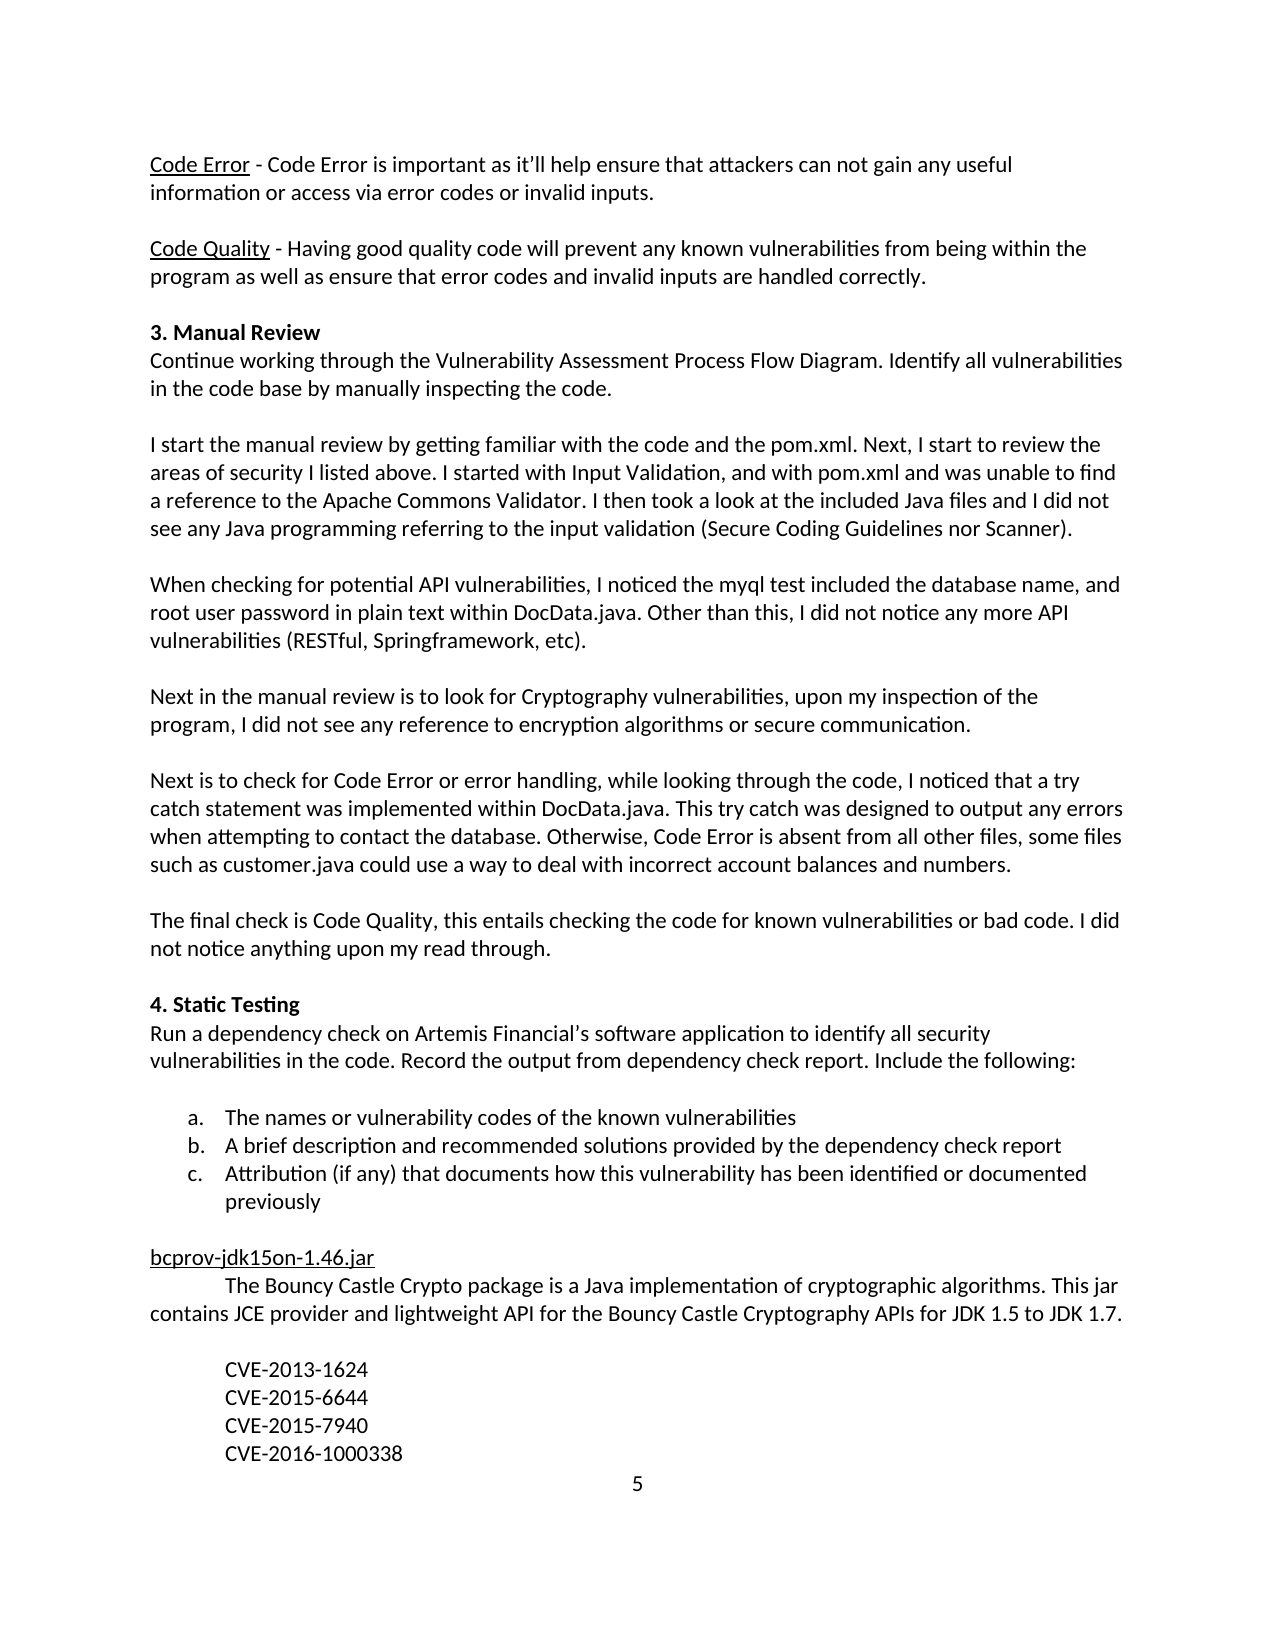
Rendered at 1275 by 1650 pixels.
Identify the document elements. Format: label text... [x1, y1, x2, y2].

text The Bouncy Castle Crypto package is a Java implementation of cryptographic algorithms. This jar contains JCE provider and lightweight API for the Bouncy Castle Cryptography APIs for JDK 1.5 to JDK 1.7. [150, 1271, 1125, 1327]
list A brief description and recommended solutions provided by the dependency check report [187, 1131, 1125, 1159]
text When checking for potential API vulnerabilities, I noticed the myql test included the database name, and root user password in plain text within DocData.java. Other than this, I did not notice any more API vulnerabilities (RESTful, Springframework, etc). [150, 570, 1125, 654]
text Run a dependency check on Artemis Financial’s software application to identify all security vulnerabilities in the code. Record the output from dependency check report. Include the following: [150, 1019, 1125, 1075]
text The final check is Code Quality, this entails checking the code for known vulnerabilities or bad code. I did not notice anything upon my read through. [150, 907, 1125, 963]
list Attribution (if any) that documents how this vulnerability has been identified or documented previously [187, 1159, 1125, 1215]
text Next in the manual review is to look for Cryptography vulnerabilities, upon my inspection of the program, I did not see any reference to encryption algorithms or secure communication. [150, 682, 1125, 738]
list The names or vulnerability codes of the known vulnerabilities [187, 1103, 1125, 1131]
text Continue working through the Vulnerability Assessment Process Flow Diagram. Identify all vulnerabilities in the code base by manually inspecting the code. [150, 346, 1125, 402]
text CVE-2016-1000338 [150, 1439, 1125, 1467]
text CVE-2015-6644 [150, 1383, 1125, 1411]
text Code Error - Code Error is important as it’ll help ensure that attackers can not gain any useful information or access via error codes or invalid inputs. [150, 150, 1125, 206]
subtitle 3. Manual Review [150, 318, 1125, 346]
text CVE-2013-1624 [150, 1355, 1125, 1383]
text Next is to check for Code Error or error handling, while looking through the code, I noticed that a try catch statement was implemented within DocData.java. This try catch was designed to output any errors when attempting to contact the database. Otherwise, Code Error is absent from all other files, some files such as customer.java could use a way to deal with incorrect account balances and numbers. [150, 766, 1125, 878]
text I start the manual review by getting familiar with the code and the pom.xml. Next, I start to review the areas of security I listed above. I started with Input Validation, and with pom.xml and was unable to find a reference to the Apache Commons Validator. I then took a look at the included Java files and I did not see any Java programming referring to the input validation (Secure Coding Guidelines nor Scanner). [150, 430, 1125, 542]
subtitle 4. Static Testing [150, 991, 1125, 1019]
text Code Quality - Having good quality code will prevent any known vulnerabilities from being within the program as well as ensure that error codes and invalid inputs are handled correctly. [150, 234, 1125, 290]
text CVE-2015-7940 [150, 1411, 1125, 1439]
